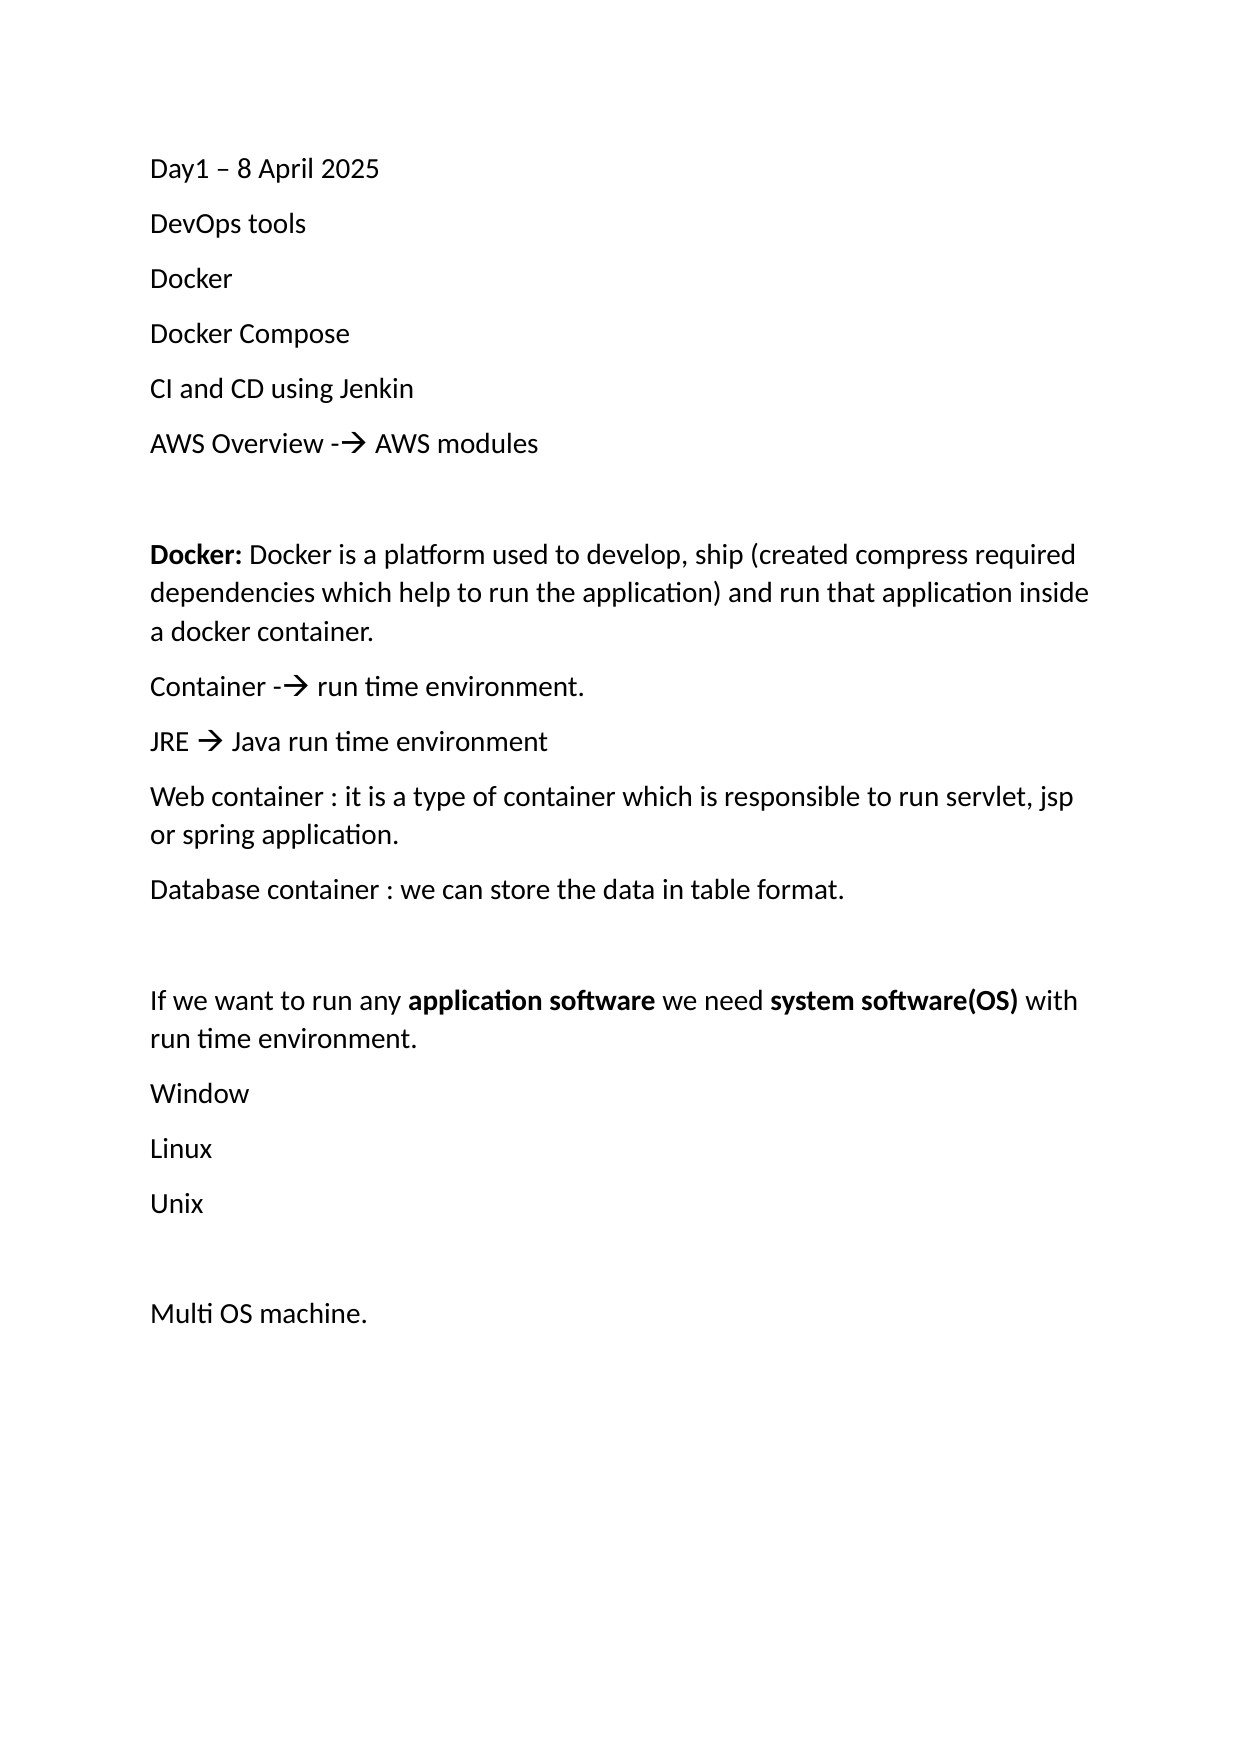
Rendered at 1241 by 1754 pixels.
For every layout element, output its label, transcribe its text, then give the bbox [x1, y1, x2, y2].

text AWS Overview - AWS modules [150, 426, 1090, 461]
text Database container : we can store the data in table format. [150, 871, 1090, 907]
text Web container : it is a type of container which is responsible to run servlet, jsp or spring application. [150, 778, 1090, 852]
text CI and CD using Jenkin [150, 370, 1090, 406]
text JRE Java run time environment [150, 723, 1090, 758]
text DevOps tools [150, 205, 1090, 241]
text Docker Compose [150, 315, 1090, 351]
text Linux [150, 1130, 1090, 1166]
text Docker [150, 260, 1090, 296]
text Container - run time environment. [150, 668, 1090, 703]
text Day1 – 8 April 2025 [150, 150, 1090, 186]
text Unix [150, 1185, 1090, 1221]
text Docker: Docker is a platform used to develop, ship (created compress required dependencies which help to run the application) and run that application inside a docker container. [150, 536, 1090, 648]
text If we want to run any application software we need system software(OS) with run time environment. [150, 982, 1090, 1056]
text Multi OS machine. [150, 1296, 1090, 1331]
text Window [150, 1075, 1090, 1111]
